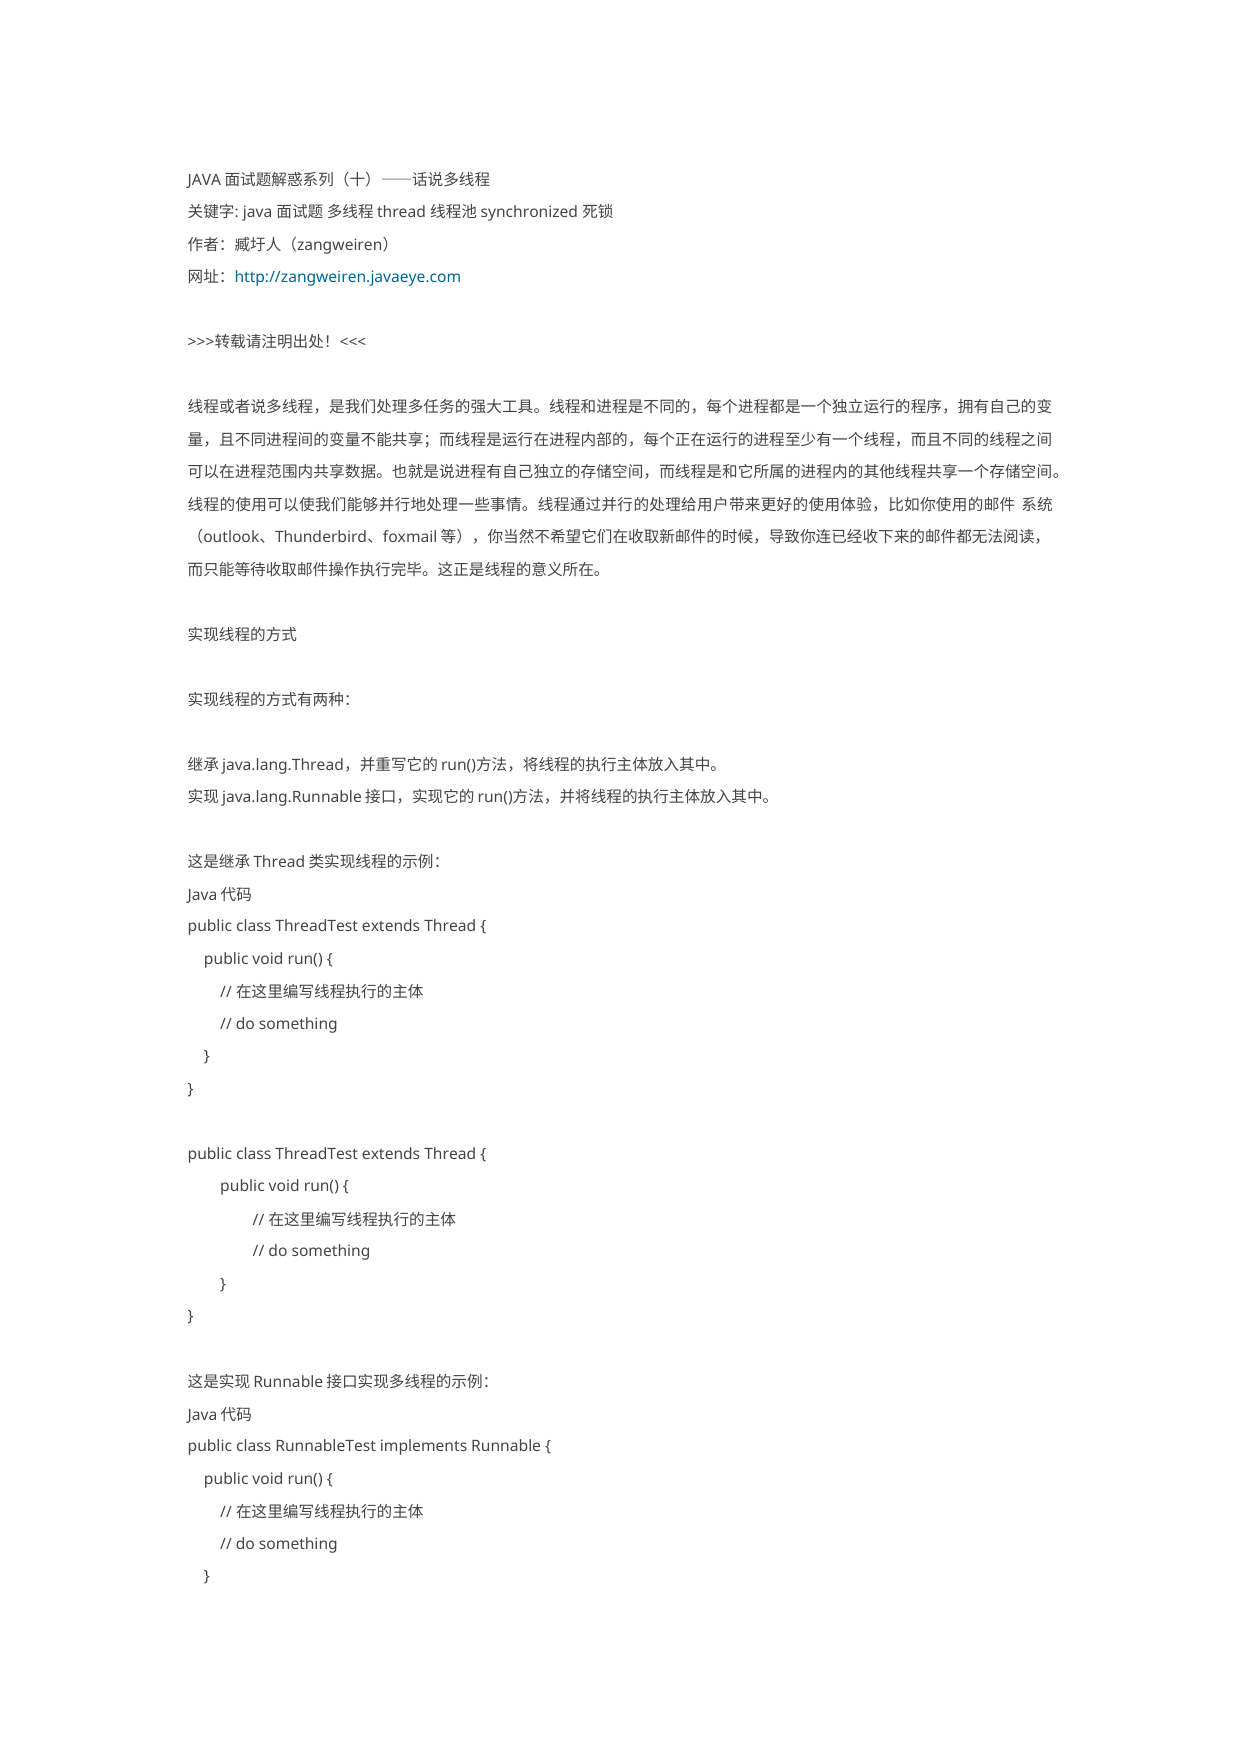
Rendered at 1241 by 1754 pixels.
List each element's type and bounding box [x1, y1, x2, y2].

text [187, 162, 1053, 1592]
